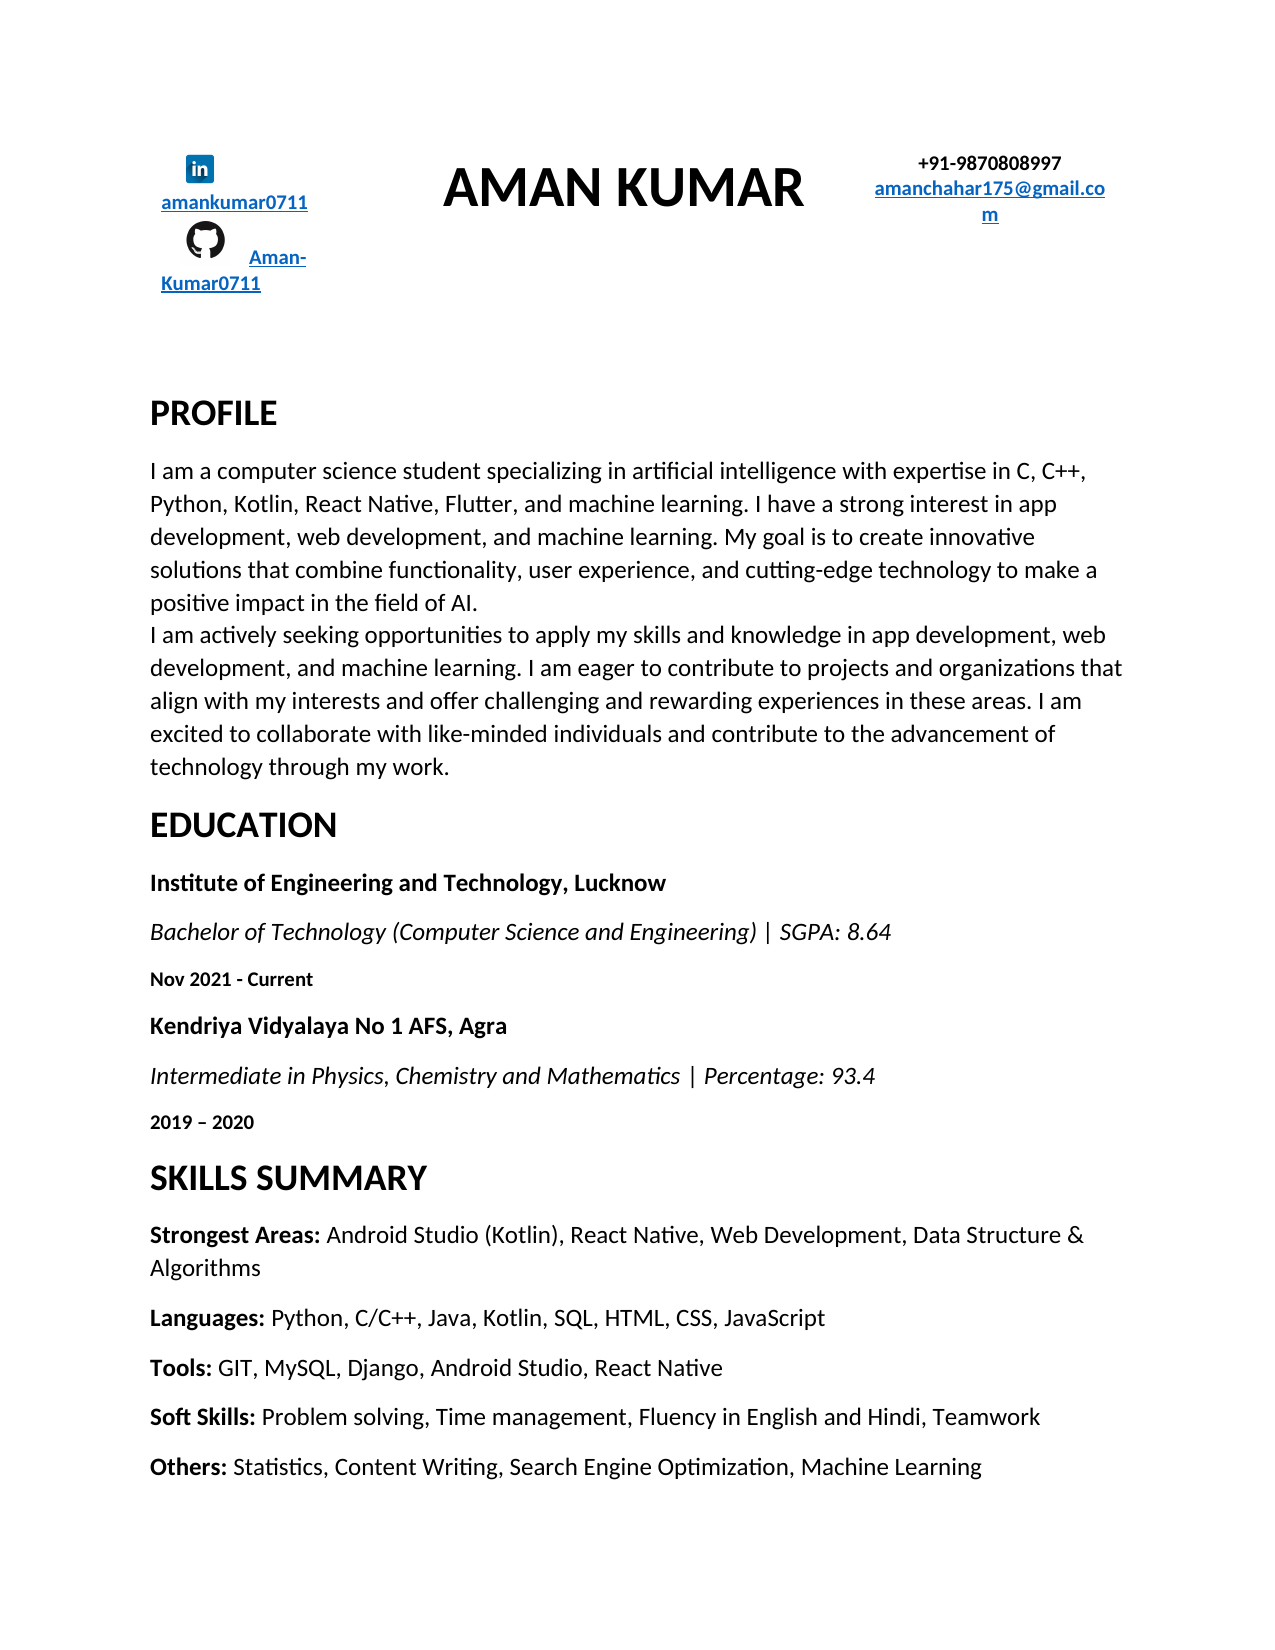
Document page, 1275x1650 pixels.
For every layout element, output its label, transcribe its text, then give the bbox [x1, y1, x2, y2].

text I am a computer science student specializing in artificial intelligence with expertise in C, C++, Python, Kotlin, React Native, Flutter, and machine learning. I have a strong interest in app development, web development, and machine learning. My goal is to create innovative solutions that combine functionality, user experience, and cutting-edge technology to make a positive impact in the field of AI. I am actively seeking opportunities to apply my skills and knowledge in app development, web development, and machine learning. I am eager to contribute to projects and organizations that align with my interests and offer challenging and rewarding experiences in these areas. I am excited to collaborate with like-minded individuals and contribute to the advancement of technology through my work. [150, 455, 1125, 782]
text Languages: Python, C/C++, Java, Kotlin, SQL, HTML, CSS, JavaScript [150, 1302, 1125, 1333]
text Kendriya Vidyalaya No 1 AFS, Agra [150, 1010, 1125, 1041]
text EDUCATION [150, 801, 1125, 847]
table_header amankumar0711 Aman-Kumar0711 [150, 150, 394, 295]
text Intermediate in Physics, Chemistry and Mathematics | Percentage: 93.4 [150, 1060, 1125, 1090]
text Institute of Engineering and Technology, Lucknow [150, 867, 1125, 897]
text Bachelor of Technology (Computer Science and Engineering) | SGPA: 8.64 [150, 917, 1125, 947]
text Others: Statistics, Content Writing, Search Engine Optimization, Machine Learning [150, 1451, 1125, 1481]
text 2019 – 2020 [150, 1109, 1125, 1135]
text Strongest Areas: Android Studio (Kotlin), React Native, Web Development, Data Structure & Algorithms [150, 1219, 1125, 1283]
text SKILLS SUMMARY [150, 1153, 1125, 1199]
table_header AMAN KUMAR [394, 150, 855, 295]
text PROFILE [150, 389, 1125, 435]
table_header +91-9870808997 amanchahar175@gmail.com [855, 150, 1125, 295]
text Nov 2021 - Current [150, 966, 1125, 992]
text Soft Skills: Problem solving, Time management, Fluency in English and Hindi, Teamwork [150, 1401, 1125, 1432]
text Tools: GIT, MySQL, Django, Android Studio, React Native [150, 1352, 1125, 1382]
